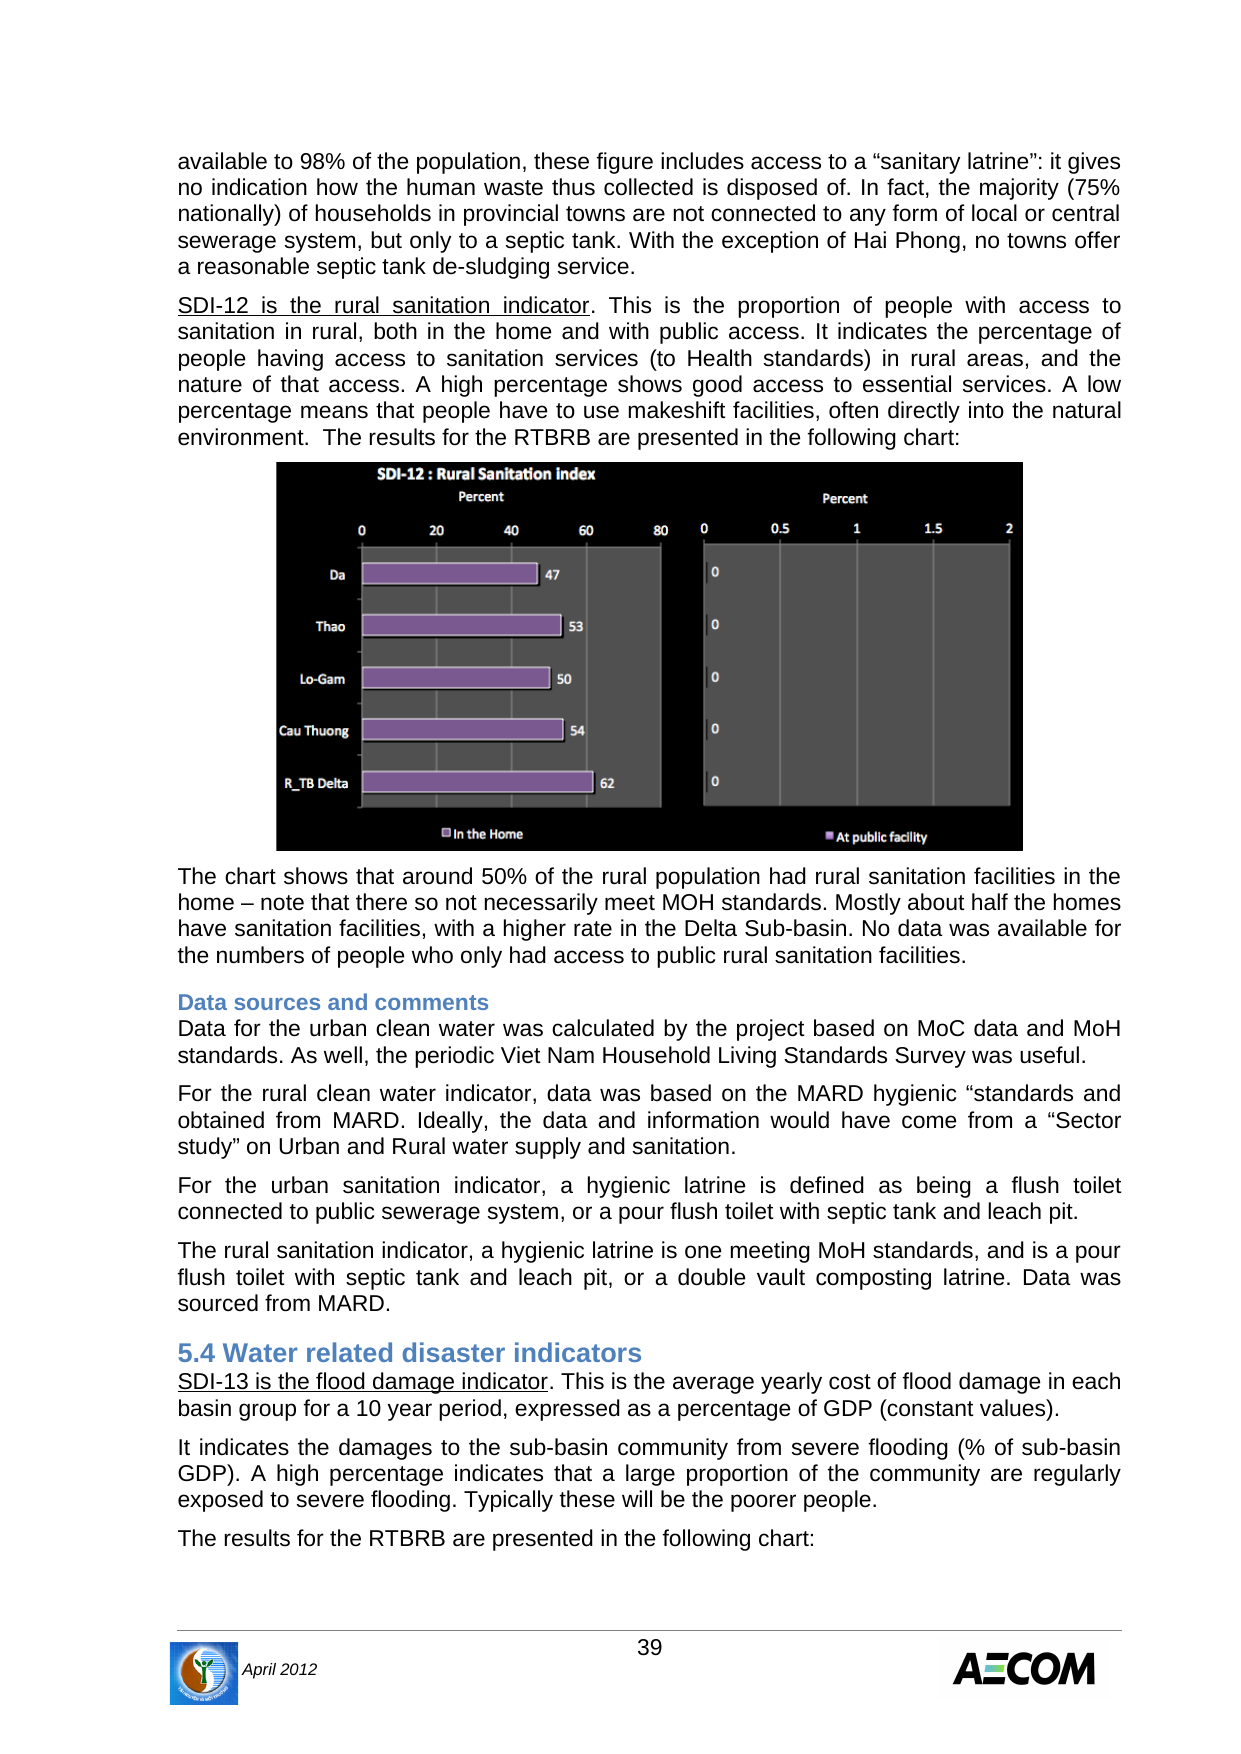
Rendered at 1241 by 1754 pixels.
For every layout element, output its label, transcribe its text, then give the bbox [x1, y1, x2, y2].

text The chart shows that around 50% of the rural population had rural sanitation facilities in the home – note that there so not necessarily meet MOH standards. Mostly about half the homes have sanitation facilities, with a higher rate in the Delta Sub-basin. No data was available for the numbers of people who only had access to public rural sanitation facilities. [177, 863, 1122, 968]
text SDI-13 is the flood damage indicator. This is the average yearly cost of flood damage in each basin group for a 10 year period, expressed as a percentage of GDP (constant values). [177, 1368, 1122, 1421]
text For the rural clean water indicator, data was based on the MARD hygienic “standards and obtained from MARD. Ideally, the data and information would have come from a “Sector study” on Urban and Rural water supply and sanitation. [177, 1080, 1122, 1159]
text Data for the urban clean water was calculated by the project based on MoC data and MoH standards. As well, the periodic Viet Nam Household Living Standards Survey was useful. [177, 1015, 1122, 1068]
subtitle 5.4 Water related disaster indicators [177, 1337, 1122, 1368]
text SDI-12 is the rural sanitation indicator. This is the proportion of people with access to sanitation in rural, both in the home and with public access. It indicates the percentage of people having access to sanitation services (to Health standards) in rural areas, and the nature of that access. A high percentage shows good access to essential services. A low percentage means that people have to use makeshift facilities, often directly into the natural environment. The results for the RTBRB are presented in the following chart: [177, 292, 1122, 450]
subtitle Data sources and comments [177, 989, 1122, 1015]
picture [937, 1637, 1110, 1700]
text For the urban sanitation indicator, a hygienic latrine is defined as being a flush toilet connected to public sewerage system, or a pour flush toilet with septic tank and leach pit. [177, 1172, 1122, 1225]
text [177, 148, 1122, 279]
picture [276, 462, 1023, 851]
text The results for the RTBRB are presented in the following chart: [177, 1525, 1122, 1551]
picture [169, 1642, 239, 1705]
text The rural sanitation indicator, a hygienic latrine is one meeting MoH standards, and is a pour flush toilet with septic tank and leach pit, or a double vault composting latrine. Data was sourced from MARD. [177, 1237, 1122, 1316]
text It indicates the damages to the sub-basin community from severe flooding (% of sub-basin GDP). A high percentage indicates that a large proportion of the community are regularly exposed to severe flooding. Typically these will be the poorer people. [177, 1433, 1122, 1513]
